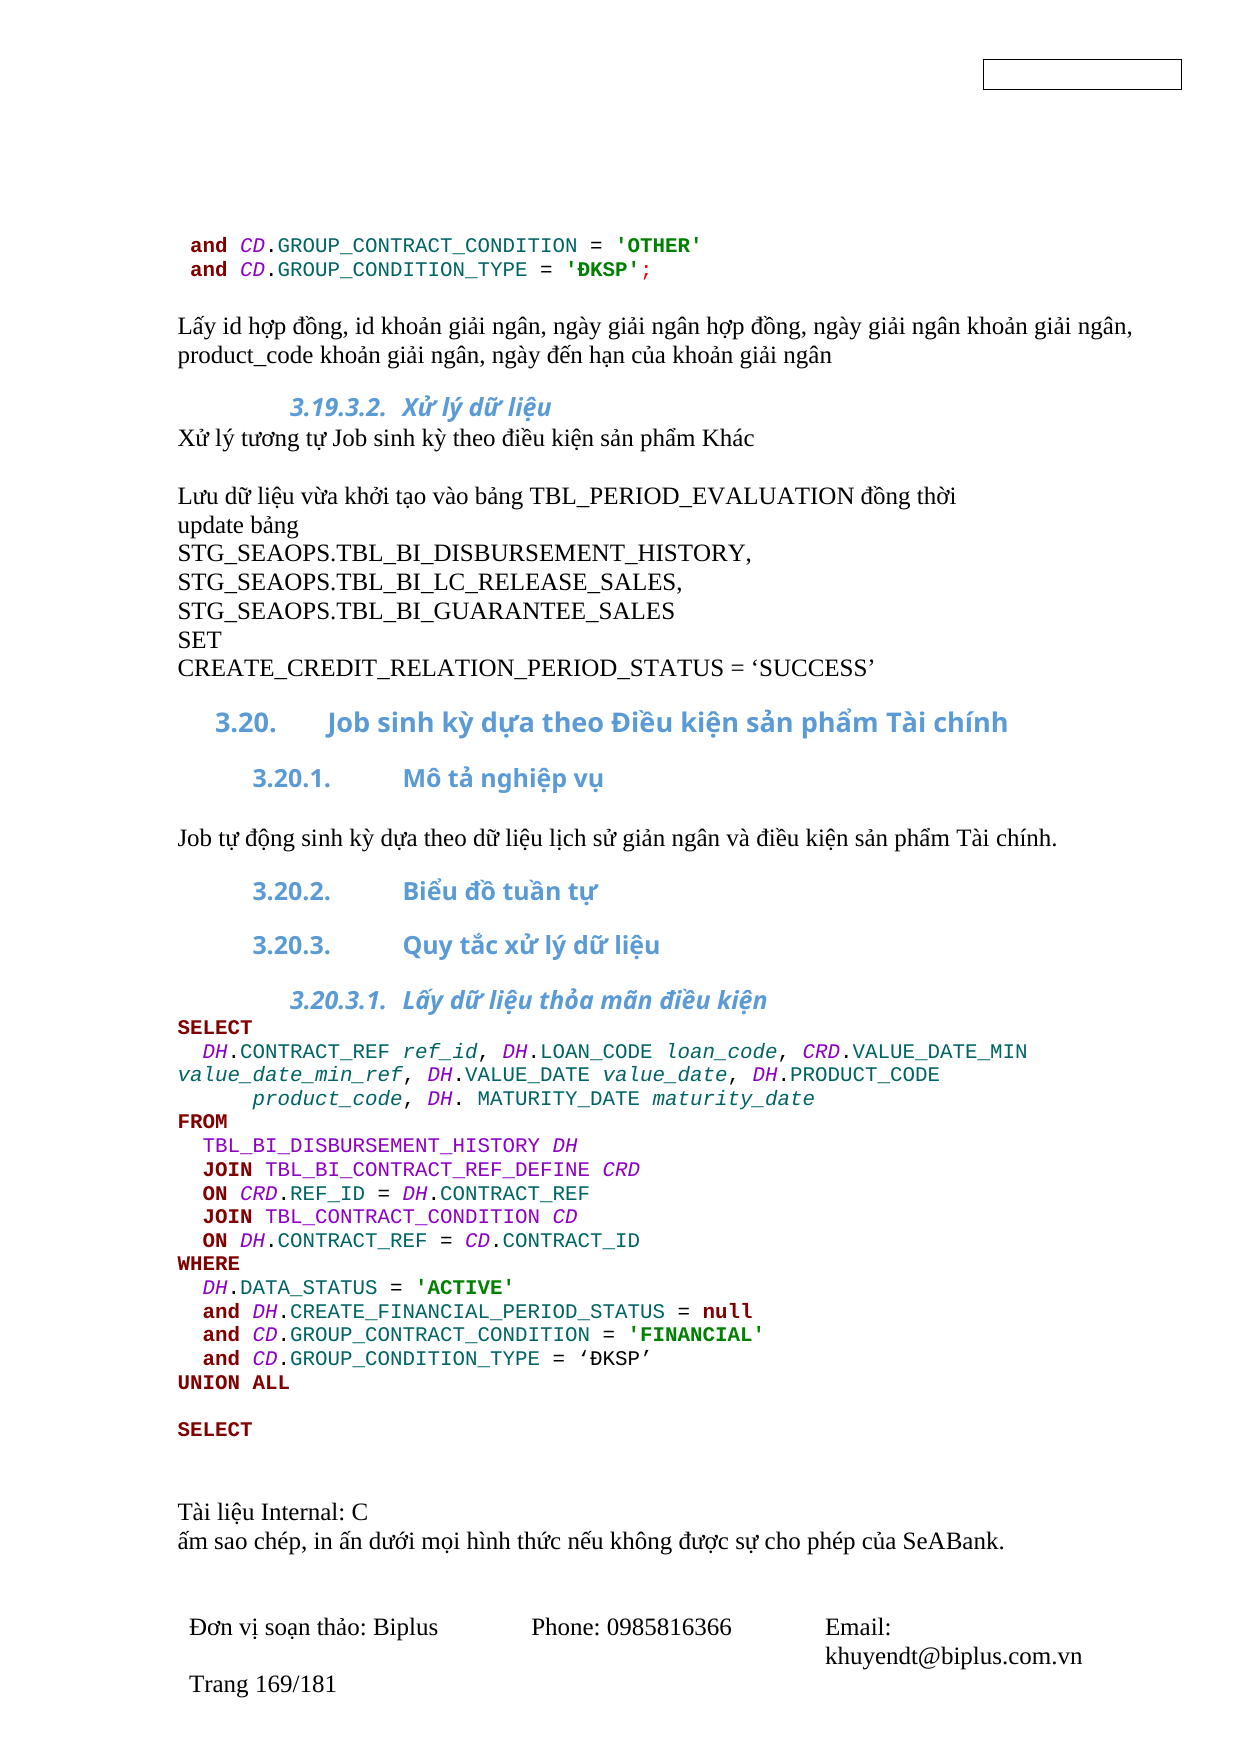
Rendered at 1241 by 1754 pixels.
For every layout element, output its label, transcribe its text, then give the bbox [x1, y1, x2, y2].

text JOIN TBL_BI_CONTRACT_REF_DEFINE CRD [177, 1159, 1152, 1182]
text UNION ALL [177, 1372, 1152, 1395]
text and CD.GROUP_CONDITION_TYPE = ‘ĐKSP’ [177, 1348, 1152, 1372]
text DH.DATA_STATUS = 'ACTIVE' [177, 1277, 1152, 1301]
subtitle Job sinh kỳ dựa theo Điều kiện sản phẩm Tài chính [215, 703, 1152, 740]
text DH.CONTRACT_REF ref_id, DH.LOAN_CODE loan_code, CRD.VALUE_DATE_MIN value_date_min_ref, DH.VALUE_DATE value_date, DH.PRODUCT_CODE product_code, DH. MATURITY_DATE maturity_date [177, 1041, 1152, 1112]
text update bảng [177, 510, 1152, 538]
text and CD.GROUP_CONDITION_TYPE = 'ĐKSP'; [177, 259, 1152, 282]
text TBL_BI_DISBURSEMENT_HISTORY DH [177, 1135, 1152, 1159]
text Xử lý tương tự Job sinh kỳ theo điều kiện sản phẩm Khác [177, 423, 1152, 452]
text Job tự động sinh kỳ dựa theo dữ liệu lịch sử giản ngân và điều kiện sản phẩm Tài chính. [177, 823, 1152, 852]
subtitle Mô tả nghiệp vụ [252, 761, 1152, 795]
subtitle Biểu đồ tuần tự [252, 873, 1152, 907]
text SELECT [177, 1419, 1152, 1443]
text CREATE_CREDIT_RELATION_PERIOD_STATUS = ‘SUCCESS’ [177, 653, 1152, 682]
text FROM [177, 1112, 1152, 1135]
subtitle Lấy dữ liệu thỏa mãn điều kiện [290, 983, 1152, 1017]
text Lưu dữ liệu vừa khởi tạo vào bảng TBL_PERIOD_EVALUATION đồng thời [177, 481, 1152, 510]
text and CD.GROUP_CONTRACT_CONDITION = 'OTHER' [177, 235, 1152, 259]
subtitle Quy tắc xử lý dữ liệu [252, 928, 1152, 962]
text SET [177, 625, 1152, 653]
text JOIN TBL_CONTRACT_CONDITION CD [177, 1206, 1152, 1230]
text and DH.CREATE_FINANCIAL_PERIOD_STATUS = null [177, 1301, 1152, 1324]
text and CD.GROUP_CONTRACT_CONDITION = 'FINANCIAL' [177, 1324, 1152, 1348]
subtitle Xử lý dữ liệu [290, 389, 1152, 423]
text WHERE [177, 1253, 1152, 1277]
text SELECT [177, 1017, 1152, 1041]
text Lấy id hợp đồng, id khoản giải ngân, ngày giải ngân hợp đồng, ngày giải ngân khoản giải ngân, product_code khoản giải ngân, ngày đến hạn của khoản giải ngân [177, 311, 1152, 368]
text STG_SEAOPS.TBL_BI_DISBURSEMENT_HISTORY, STG_SEAOPS.TBL_BI_LC_RELEASE_SALES, STG_SEAOPS.TBL_BI_GUARANTEE_SALES [177, 538, 1152, 625]
text ON DH.CONTRACT_REF = CD.CONTRACT_ID [177, 1230, 1152, 1253]
text ON CRD.REF_ID = DH.CONTRACT_REF [177, 1182, 1152, 1206]
